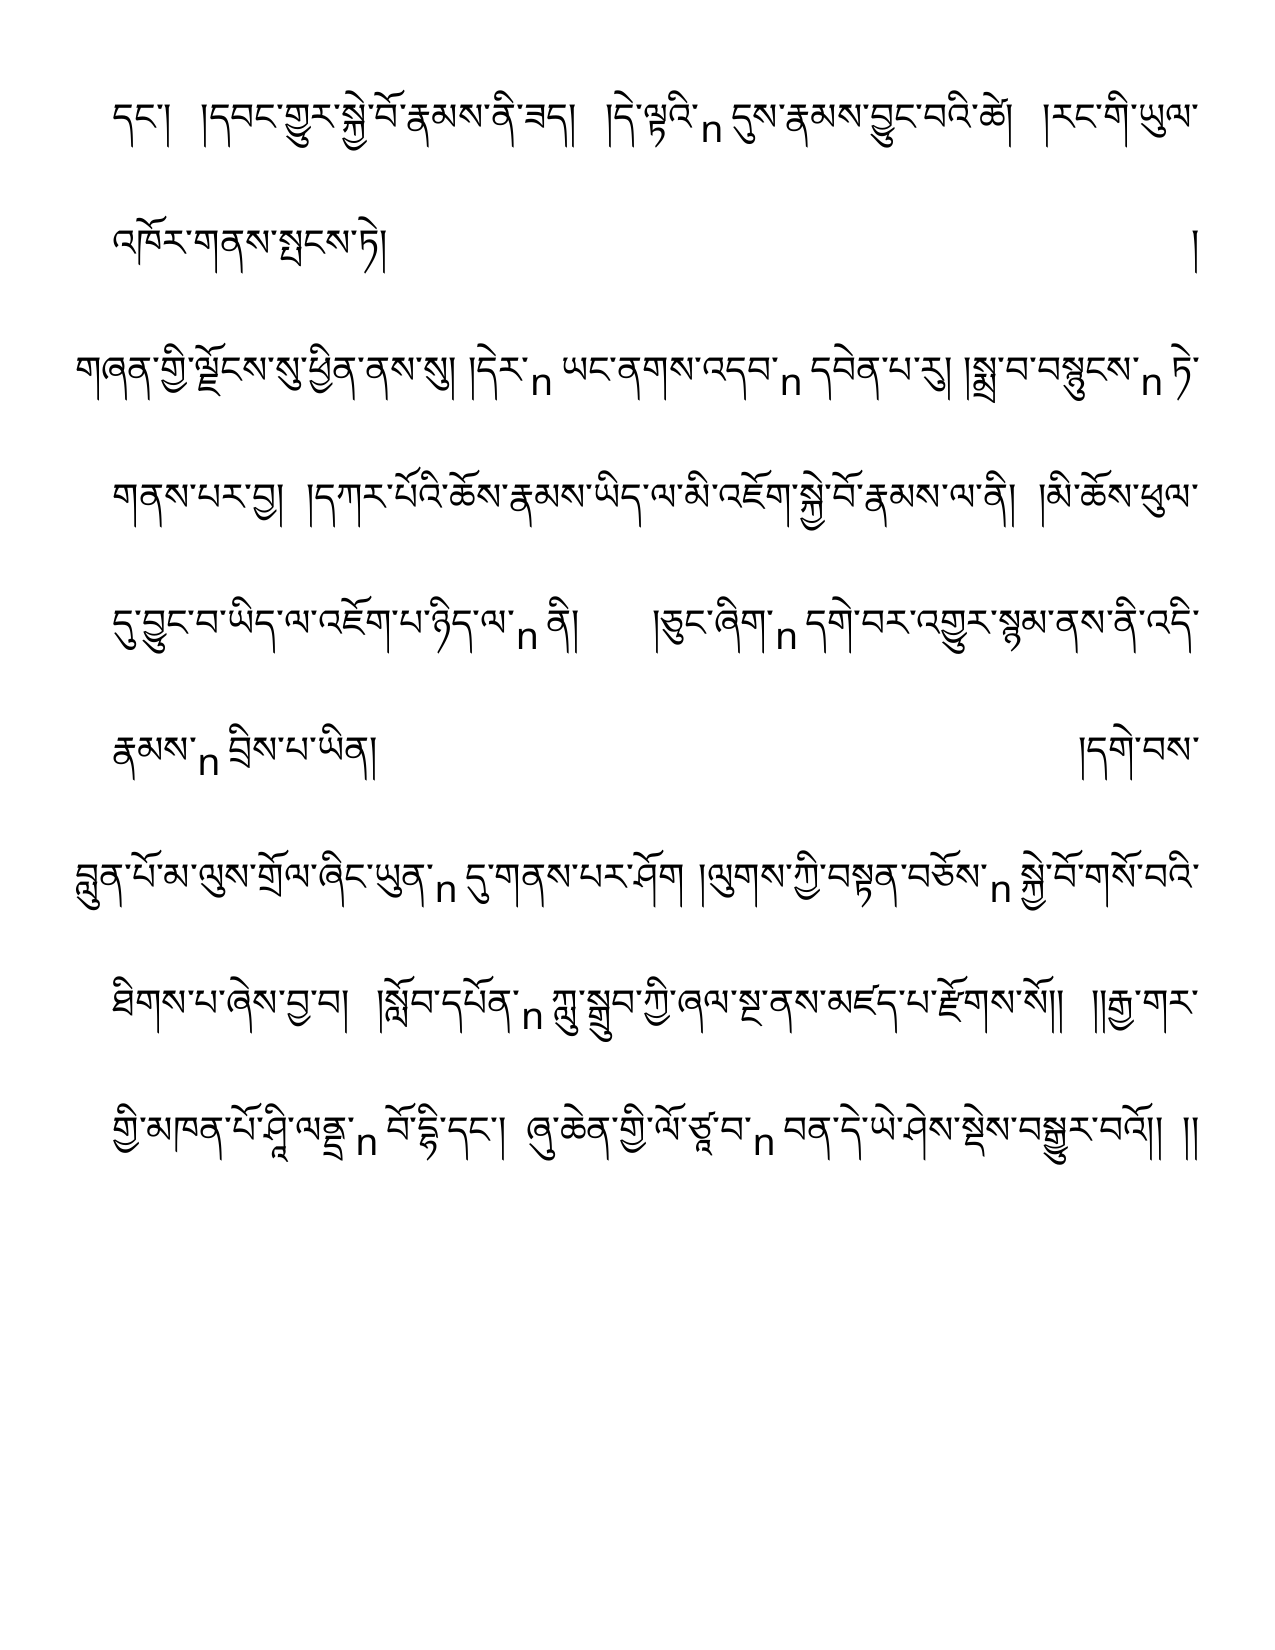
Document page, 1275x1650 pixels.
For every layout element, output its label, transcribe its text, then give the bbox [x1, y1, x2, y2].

text བླུན་པོ་མ་ལུས་གྲོལ་ཞིང་ཡུན་nདུ་གནས་པར་ཤོག །ལུགས་ཀྱི་བསྟན་བཅོས་nསྐྱེ་བོ་གསོ་བའི་ཐིགས་པ་ཞེས་བྱ་བ། །སློབ་དཔོན་nཀླུ་སྒྲུབ་ཀྱི་ཞལ་སྔ་ནས་མཛད་པ་རྫོགས་སོ།། །།རྒྱ་གར་གྱི་མཁན་པོ་ཤཱི་ལནྡྲ་nབོ་དྷི་དང༌། ཞུ་ཆེན་གྱི་ལོ་ཙཱ་བ་nབན་དེ་ཡེ་ཤེས་སྡེས་བསྒྱུར་བའོ།། །། [75, 835, 1200, 1194]
text གཞན་གྱི་ལྗོངས་སུ་ཕྱིན་ནས་སུ། །དེར་nཡང་ནགས་འདབ་nདབེན་པ་རུ། །སྨྲ་བ་བསྙུངས་nཏེ་གནས་པར་བྱ། །དཀར་པོའི་ཆོས་རྣམས་ཡིད་ལ་མི་འཇོག་སྐྱེ་བོ་རྣམས་ལ་ནི། །མི་ཆོས་ཕུལ་དུ་བྱུང་བ་ཡིད་ལ་འཇོག་པ་ཉིད་ལ་nནི། །ཅུང་ཞིག་nདགེ་བར་འགྱུར་སྙམ་ནས་ནི་འདི་རྣམས་nབྲིས་པ་ཡིན། །དགེ་བས་ [75, 328, 1200, 814]
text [75, 75, 1200, 307]
